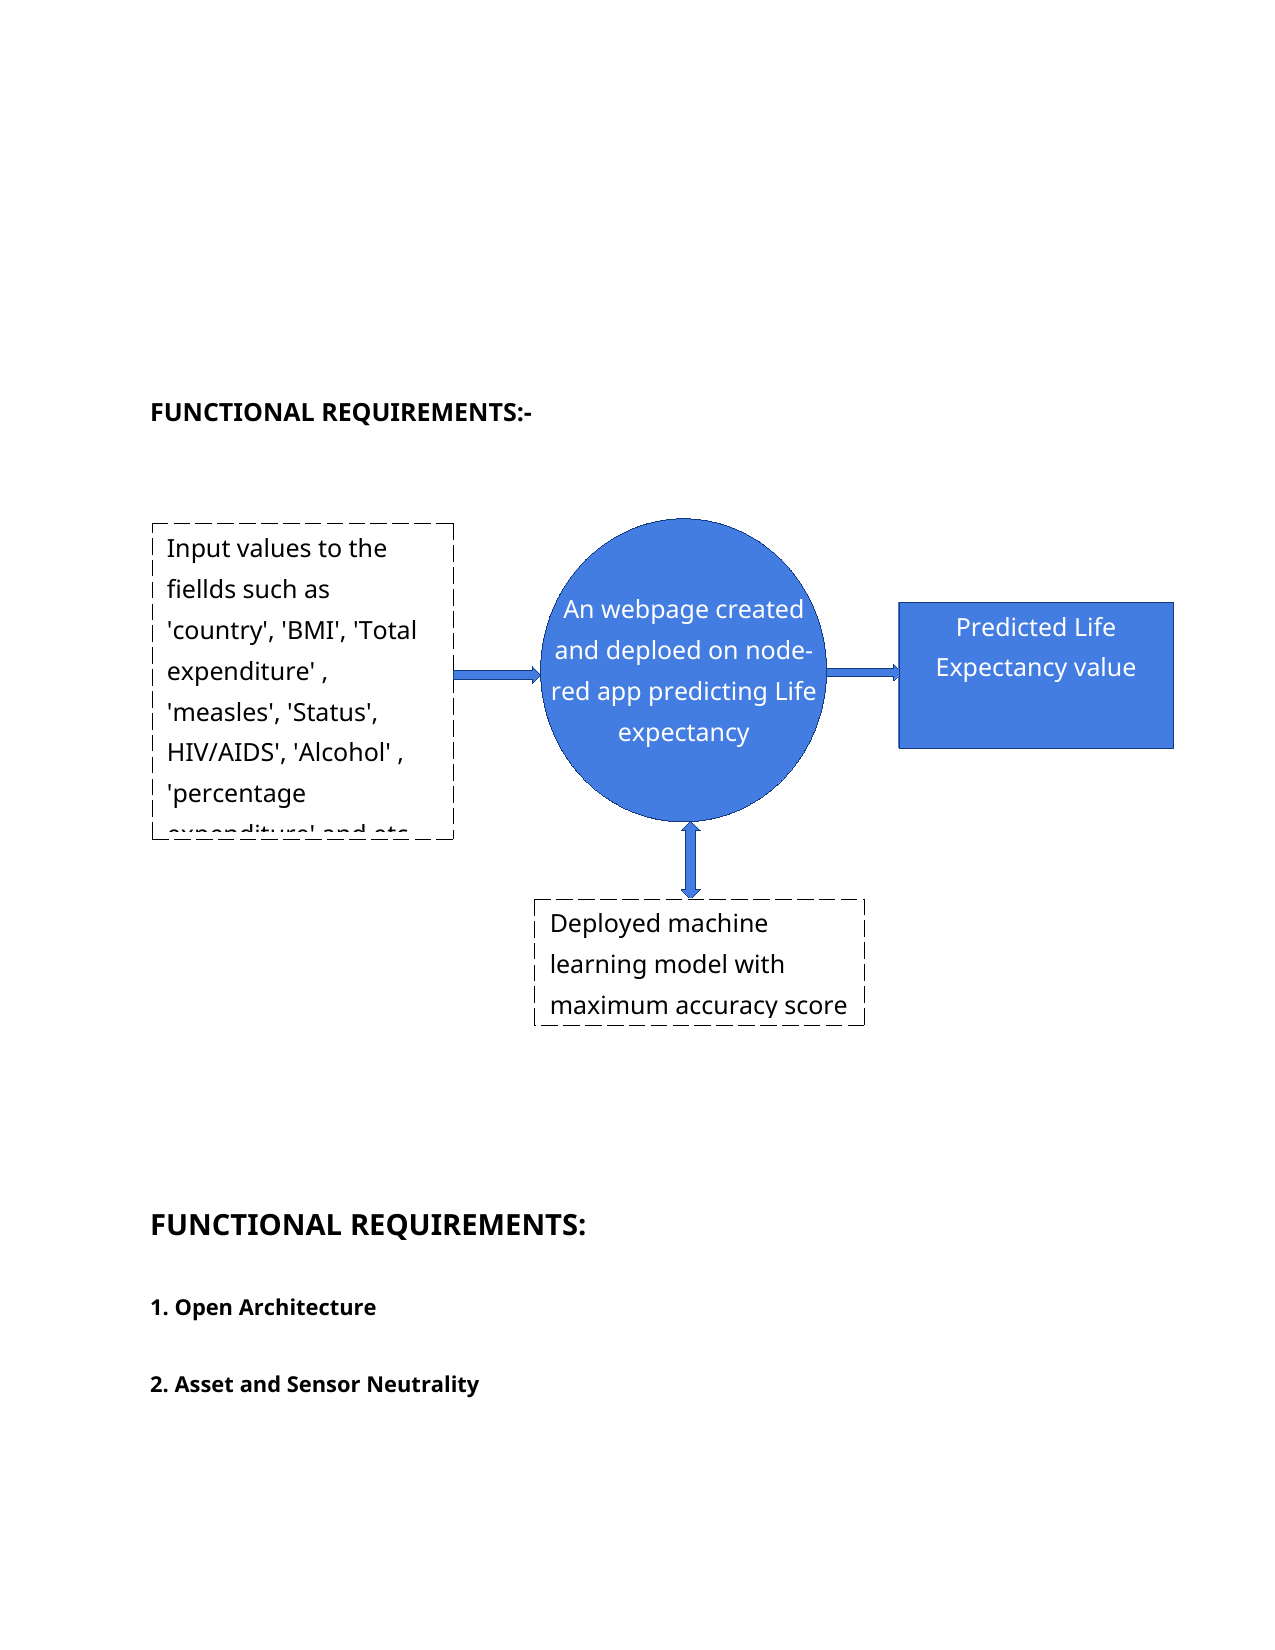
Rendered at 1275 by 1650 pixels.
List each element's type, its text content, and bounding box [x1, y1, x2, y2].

text 1. Open Architecture [150, 1292, 1125, 1363]
text FUNCTIONAL REQUIREMENTS: [150, 1205, 1125, 1285]
text 2. Asset and Sensor Neutrality [150, 1369, 1125, 1440]
text FUNCTIONAL REQUIREMENTS:- [150, 395, 1125, 429]
